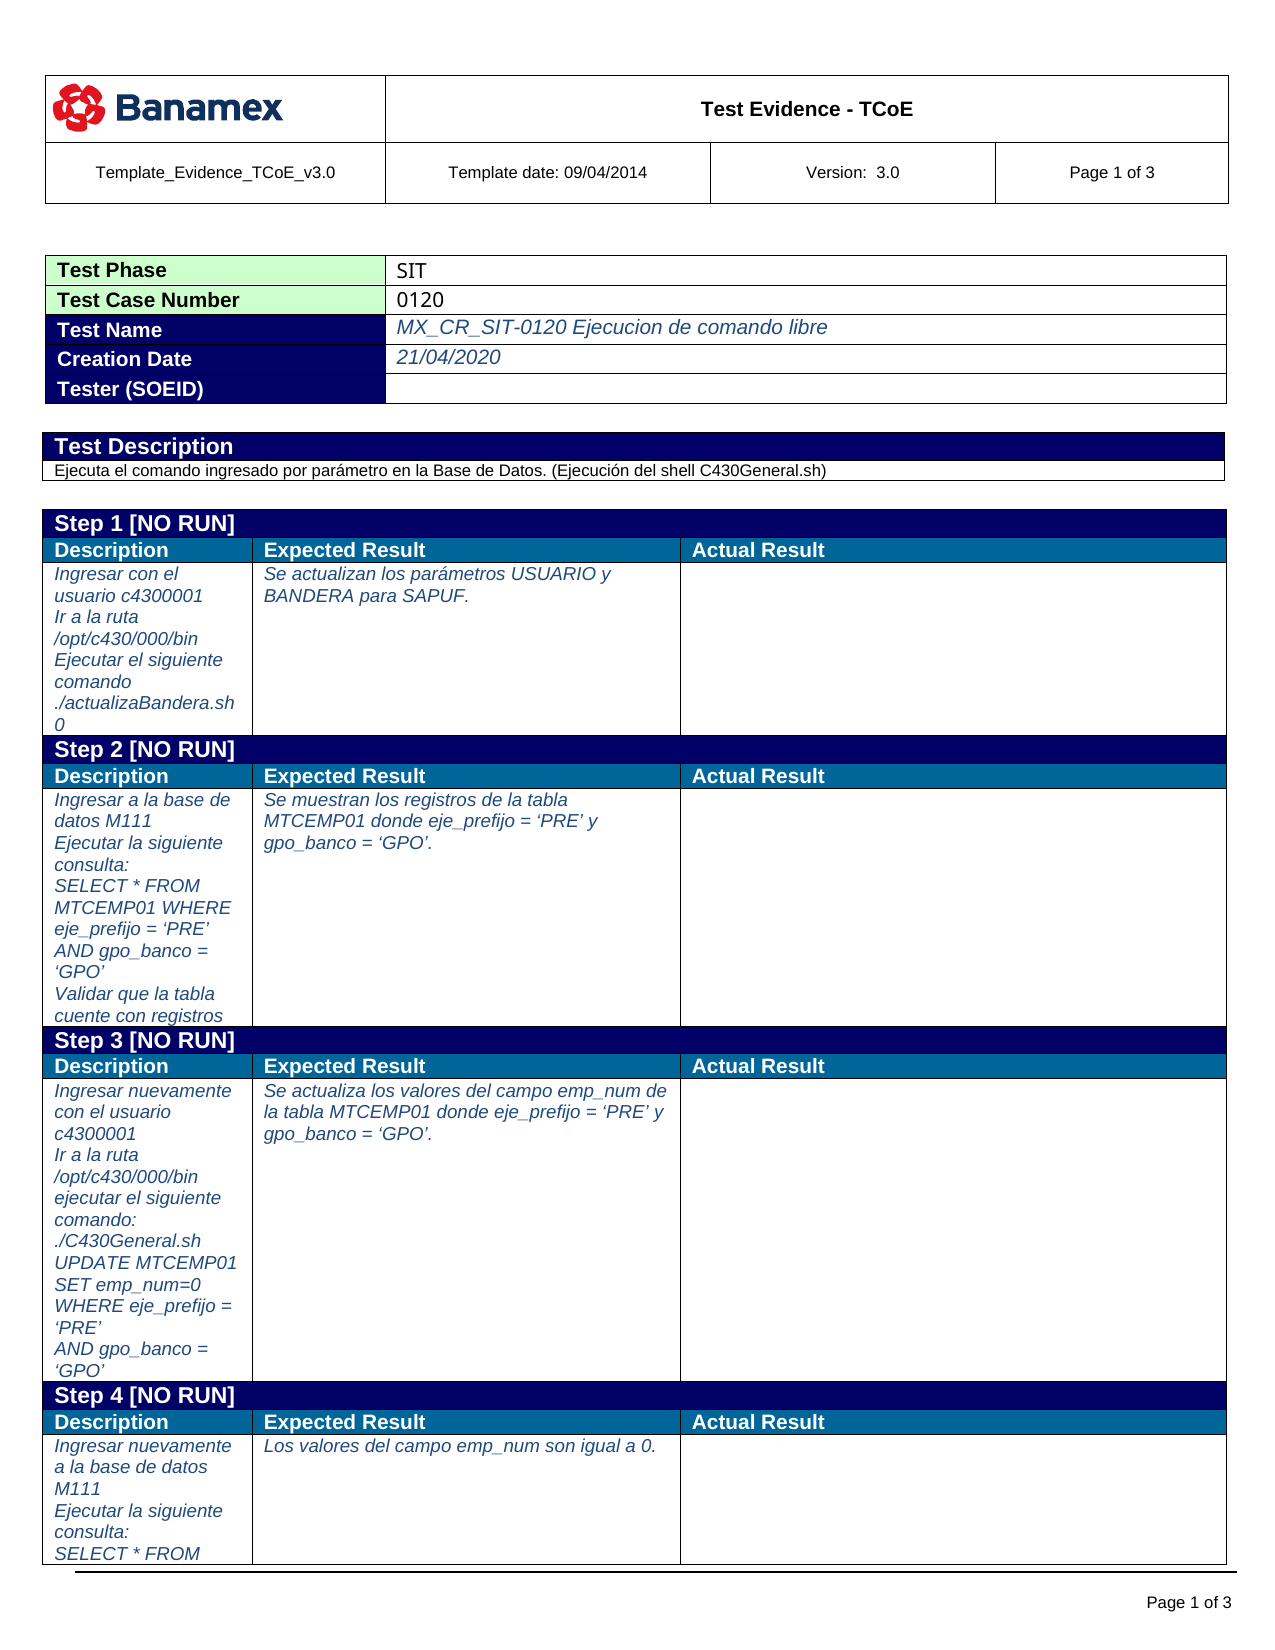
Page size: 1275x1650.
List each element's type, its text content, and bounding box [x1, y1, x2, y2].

table_cell Se actualizan los parámetros USUARIO y BANDERA para SAPUF. [253, 563, 680, 735]
table_cell Expected Result [253, 1054, 680, 1078]
table_cell Tester (SOEID) [46, 374, 385, 403]
table_cell [681, 1079, 1226, 1381]
table_cell Description [43, 1410, 252, 1434]
table_cell 21/04/2020 [386, 345, 1226, 373]
table_cell [386, 374, 1226, 403]
table_cell Test Name [46, 315, 385, 344]
table_cell Ingresar a la base de datos M111 Ejecutar la siguiente consulta: SELECT * FROM MTCEMP01 WHERE eje_prefijo = ‘PRE’ AND gpo_banco = ‘GPO’ Validar que la tabla cuente con registros [43, 789, 252, 1026]
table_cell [253, 1435, 680, 1564]
table_cell Se muestran los registros de la tabla MTCEMP01 donde eje_prefijo = ‘PRE’ y gpo_banco = ‘GPO’. [253, 789, 680, 1026]
table_header Test Description [43, 433, 1224, 460]
table_cell Se actualiza los valores del campo emp_num de la tabla MTCEMP01 donde eje_prefijo = ‘PRE’ y gpo_banco = ‘GPO’. [253, 1079, 680, 1381]
table_cell Description [43, 538, 252, 562]
table_cell Description [43, 764, 252, 788]
table_cell Expected Result [253, 1410, 680, 1434]
table_cell Expected Result [253, 764, 680, 788]
table_header Test Phase [46, 256, 385, 284]
table_cell 0120 [386, 286, 1226, 314]
table_cell Actual Result [681, 538, 1226, 562]
table_cell Actual Result [681, 1410, 1226, 1434]
table_header Step 1 [NO RUN] [43, 510, 1226, 537]
table_cell Creation Date [46, 345, 385, 373]
table_cell [681, 563, 1226, 735]
table_cell MX_CR_SIT-0120 Ejecucion de comando libre [386, 315, 1226, 344]
table_cell Step 4 [NO RUN] [43, 1382, 1226, 1409]
table_cell Ingresar nuevamente con el usuario c4300001 Ir a la ruta /opt/c430/000/bin ejecutar el siguiente comando: ./C430General.sh UPDATE MTCEMP01 SET emp_num=0 WHERE eje_prefijo = ‘PRE’ AND gpo_banco = ‘GPO’ [43, 1079, 252, 1381]
table_cell [681, 789, 1226, 1026]
table_cell Expected Result [253, 538, 680, 562]
table_cell [681, 1435, 1226, 1564]
table_cell Ejecuta el comando ingresado por parámetro en la Base de Datos. (Ejecución del shell C430General.sh) [43, 461, 1224, 480]
table_cell Actual Result [681, 1054, 1226, 1078]
table_cell Description [43, 1054, 252, 1078]
table_cell Ingresar con el usuario c4300001 Ir a la ruta /opt/c430/000/bin Ejecutar el siguiente comando ./actualizaBandera.sh 0 [43, 563, 252, 735]
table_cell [43, 1435, 252, 1564]
table_cell Step 3 [NO RUN] [43, 1027, 1226, 1053]
table_cell Step 2 [NO RUN] [43, 736, 1226, 763]
table_cell Test Case Number [46, 286, 385, 314]
table_header SIT [386, 256, 1226, 284]
table_cell Actual Result [681, 764, 1226, 788]
